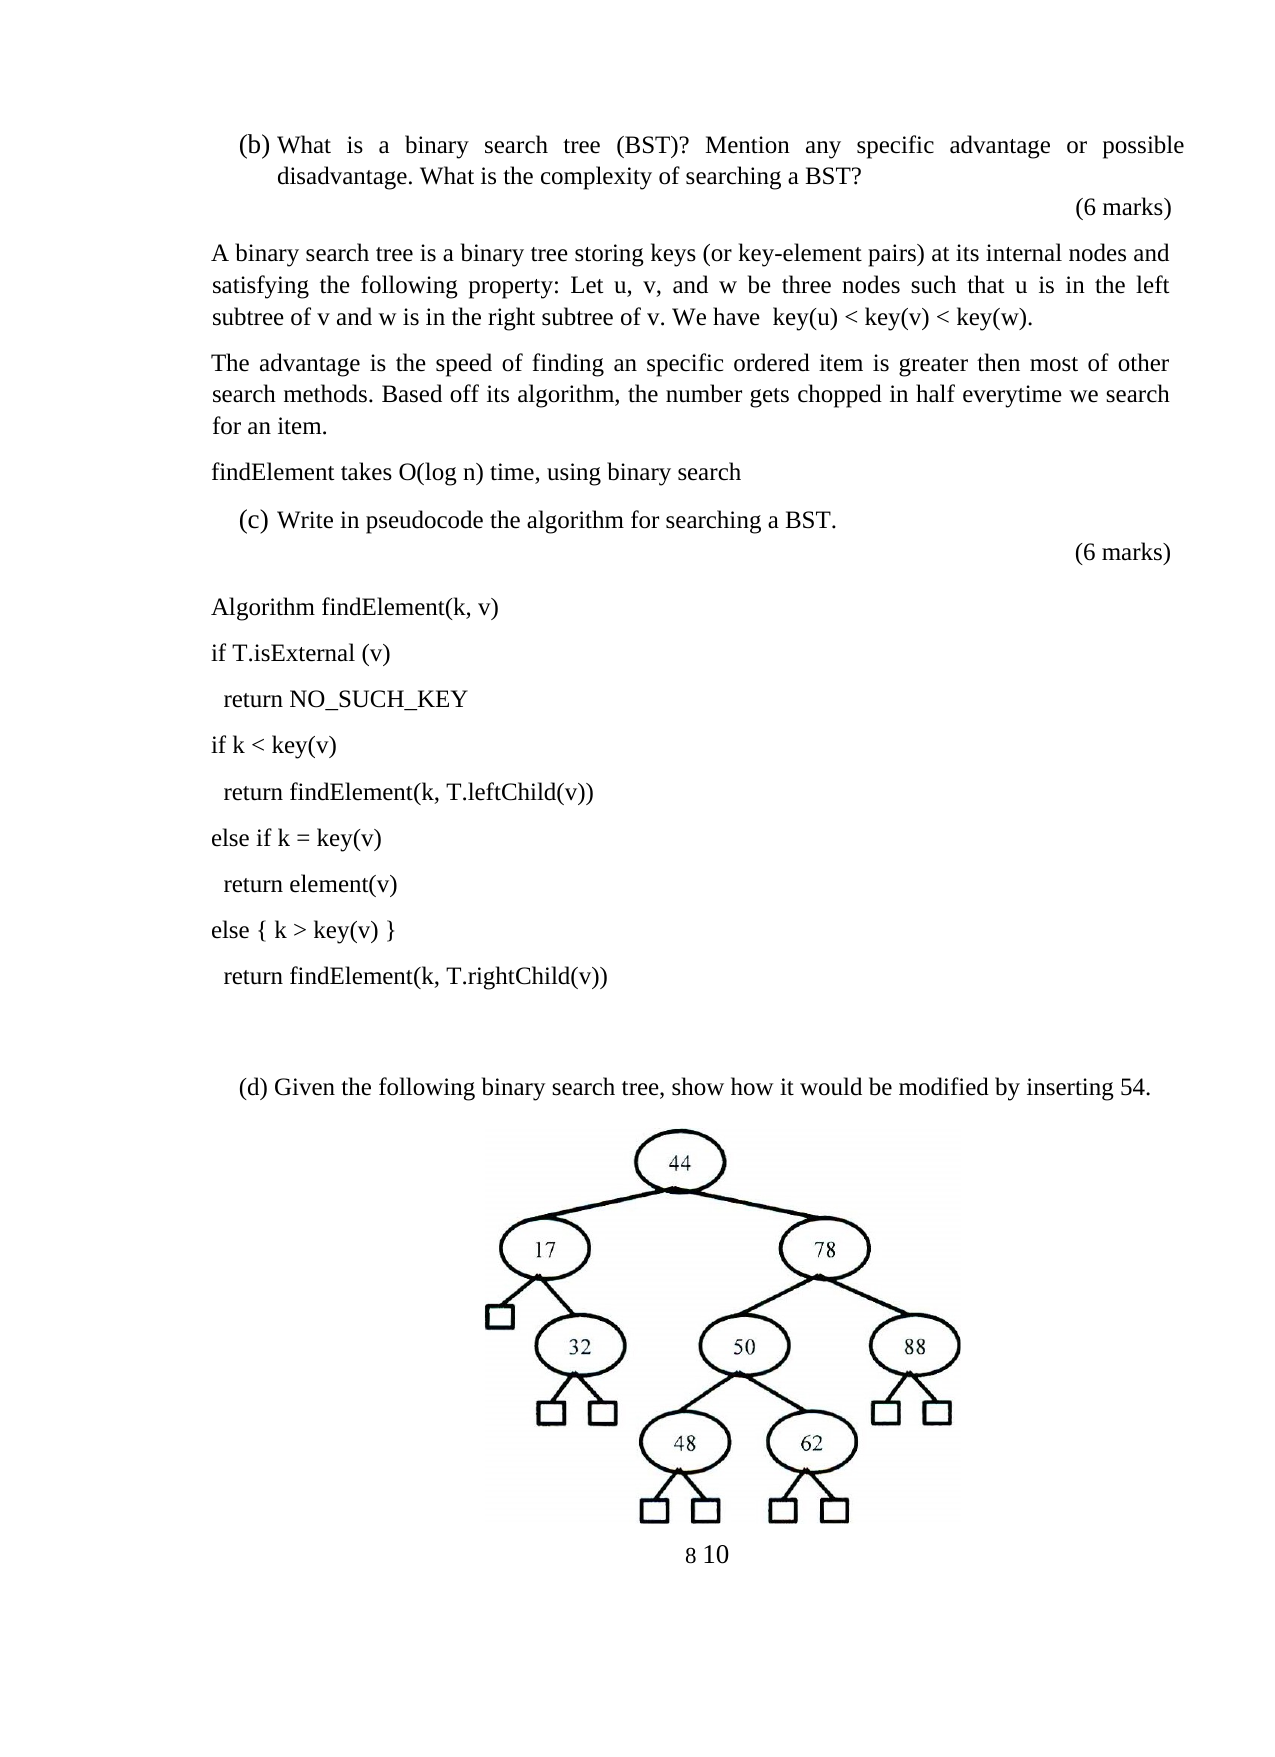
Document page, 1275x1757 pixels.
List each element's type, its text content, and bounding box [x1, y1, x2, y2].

text return element(v) [211, 869, 1172, 897]
text return findElement(k, T.rightChild(v)) [211, 961, 1185, 989]
text if T.isExternal (v) [211, 638, 1172, 667]
text else if k = key(v) [211, 823, 1172, 851]
text if k < key(v) [211, 731, 1172, 759]
text (6 marks) [238, 537, 1185, 565]
text The advantage is the speed of finding an specific ordered item is greater then most of other search methods. Based off its algorithm, the number gets chopped in half everytime we search for an item. [211, 348, 1172, 439]
text A binary search tree is a binary tree storing keys (or key-element pairs) at its internal nodes and satisfying the following property: Let u, v, and w be three nodes such that u is in the left subtree of v and w is in the right subtree of v. We have key(u) < key(v) < key(w). [211, 238, 1172, 330]
text (6 marks) [211, 192, 1172, 221]
picture [484, 1128, 961, 1524]
text Algorithm findElement(k, v) [211, 592, 1172, 621]
list Write in pseudocode the algorithm for searching a BST. [238, 503, 1185, 534]
text (d) Given the following binary search tree, show how it would be modified by inserting 54. [238, 1072, 1185, 1101]
list What is a binary search tree (BST)? Mention any specific advantage or possible disadvantage. What is the complexity of searching a BST? [238, 128, 1185, 190]
text else { k > key(v) } [211, 915, 1172, 943]
text return findElement(k, T.leftChild(v)) [211, 777, 1172, 805]
text return NO_SUCH_KEY [211, 684, 1172, 713]
text findElement takes O(log n) time, using binary search [211, 457, 1172, 486]
